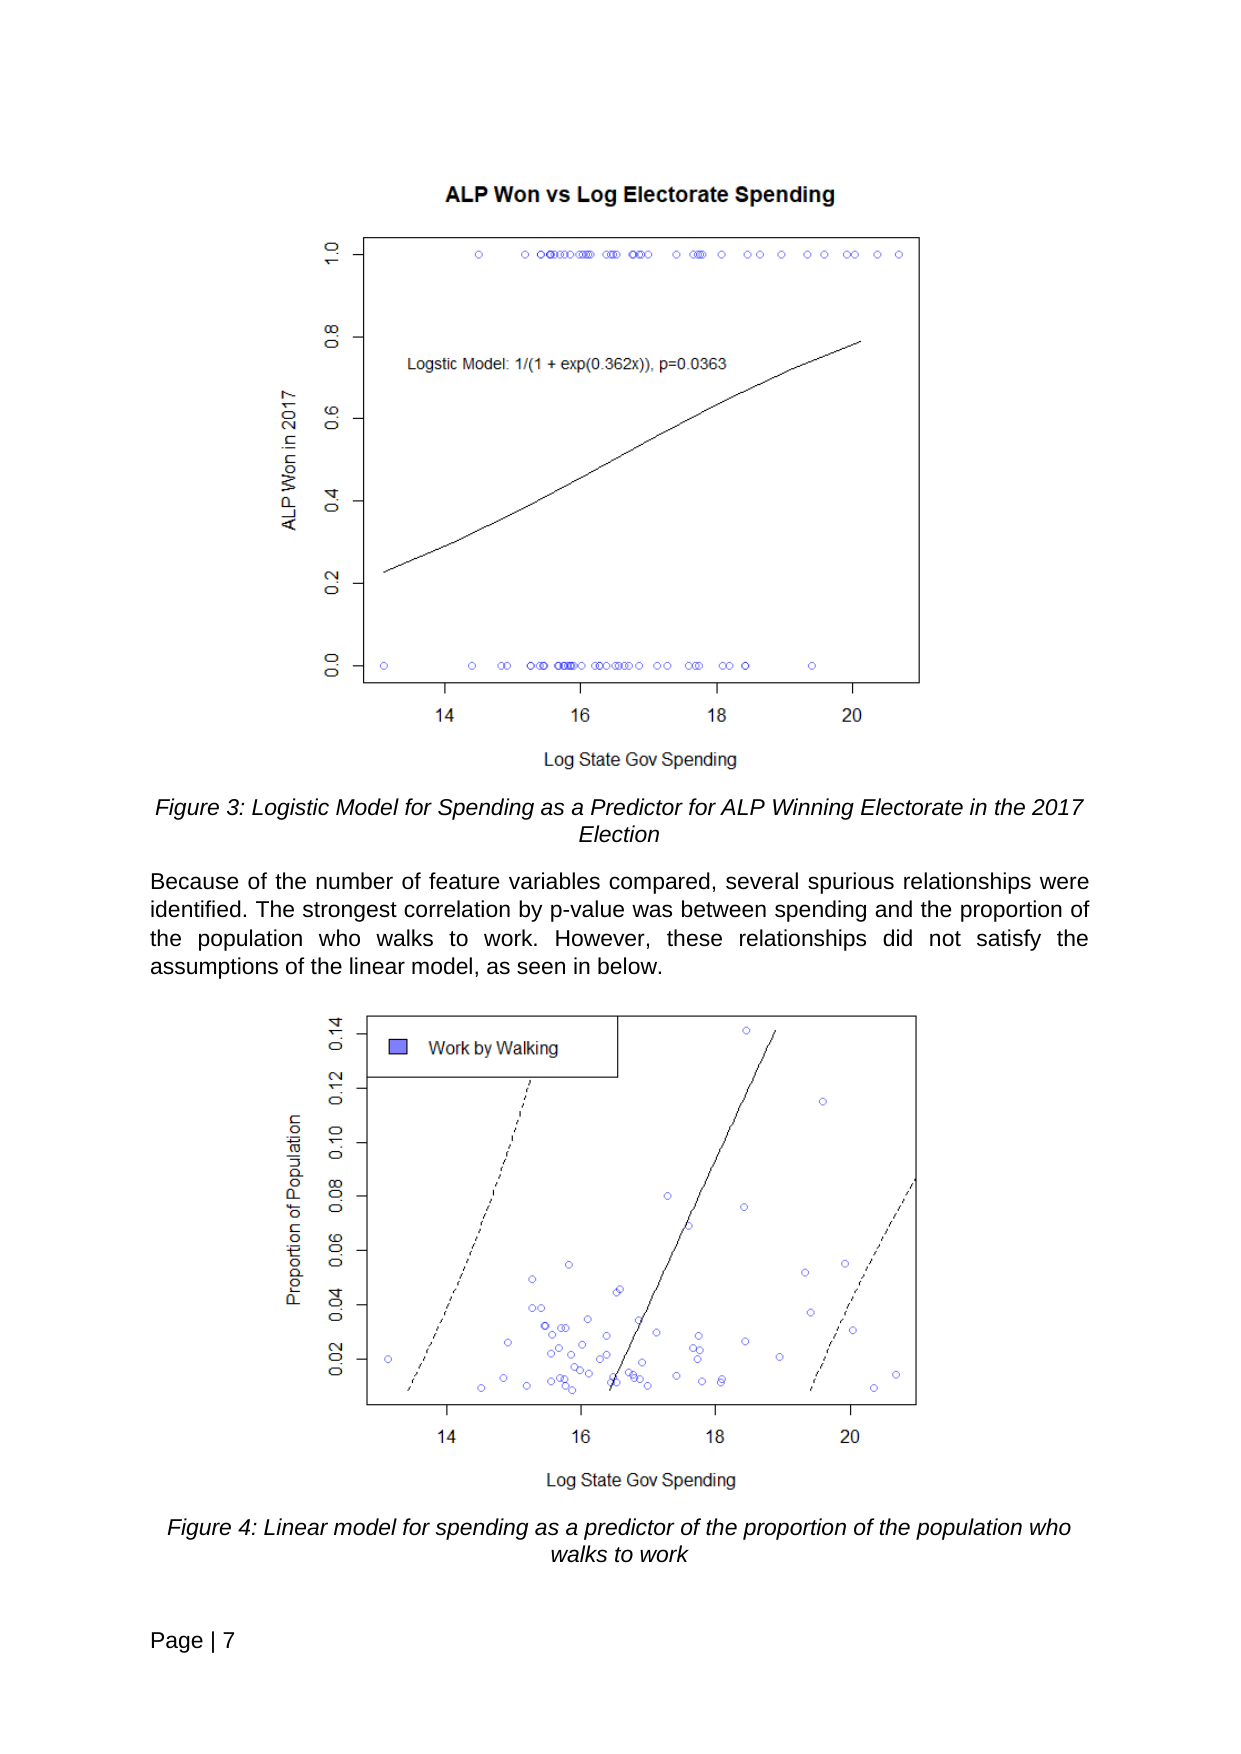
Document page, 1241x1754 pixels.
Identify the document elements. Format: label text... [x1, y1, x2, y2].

text Because of the number of feature variables compared, several spurious relationships were identified. The strongest correlation by p-value was between spending and the proportion of the population who walks to work. However, these relationships did not satisfy the assumptions of the linear model, as seen in below. [150, 868, 1090, 979]
picture [280, 998, 961, 1513]
text Figure 3: Logistic Model for Spending as a Predictor for ALP Winning Electorate in the 2017 Election [150, 794, 1090, 847]
text Figure 4: Linear model for spending as a predictor of the proportion of the population who walks to work [150, 1514, 1090, 1567]
picture [276, 150, 965, 793]
